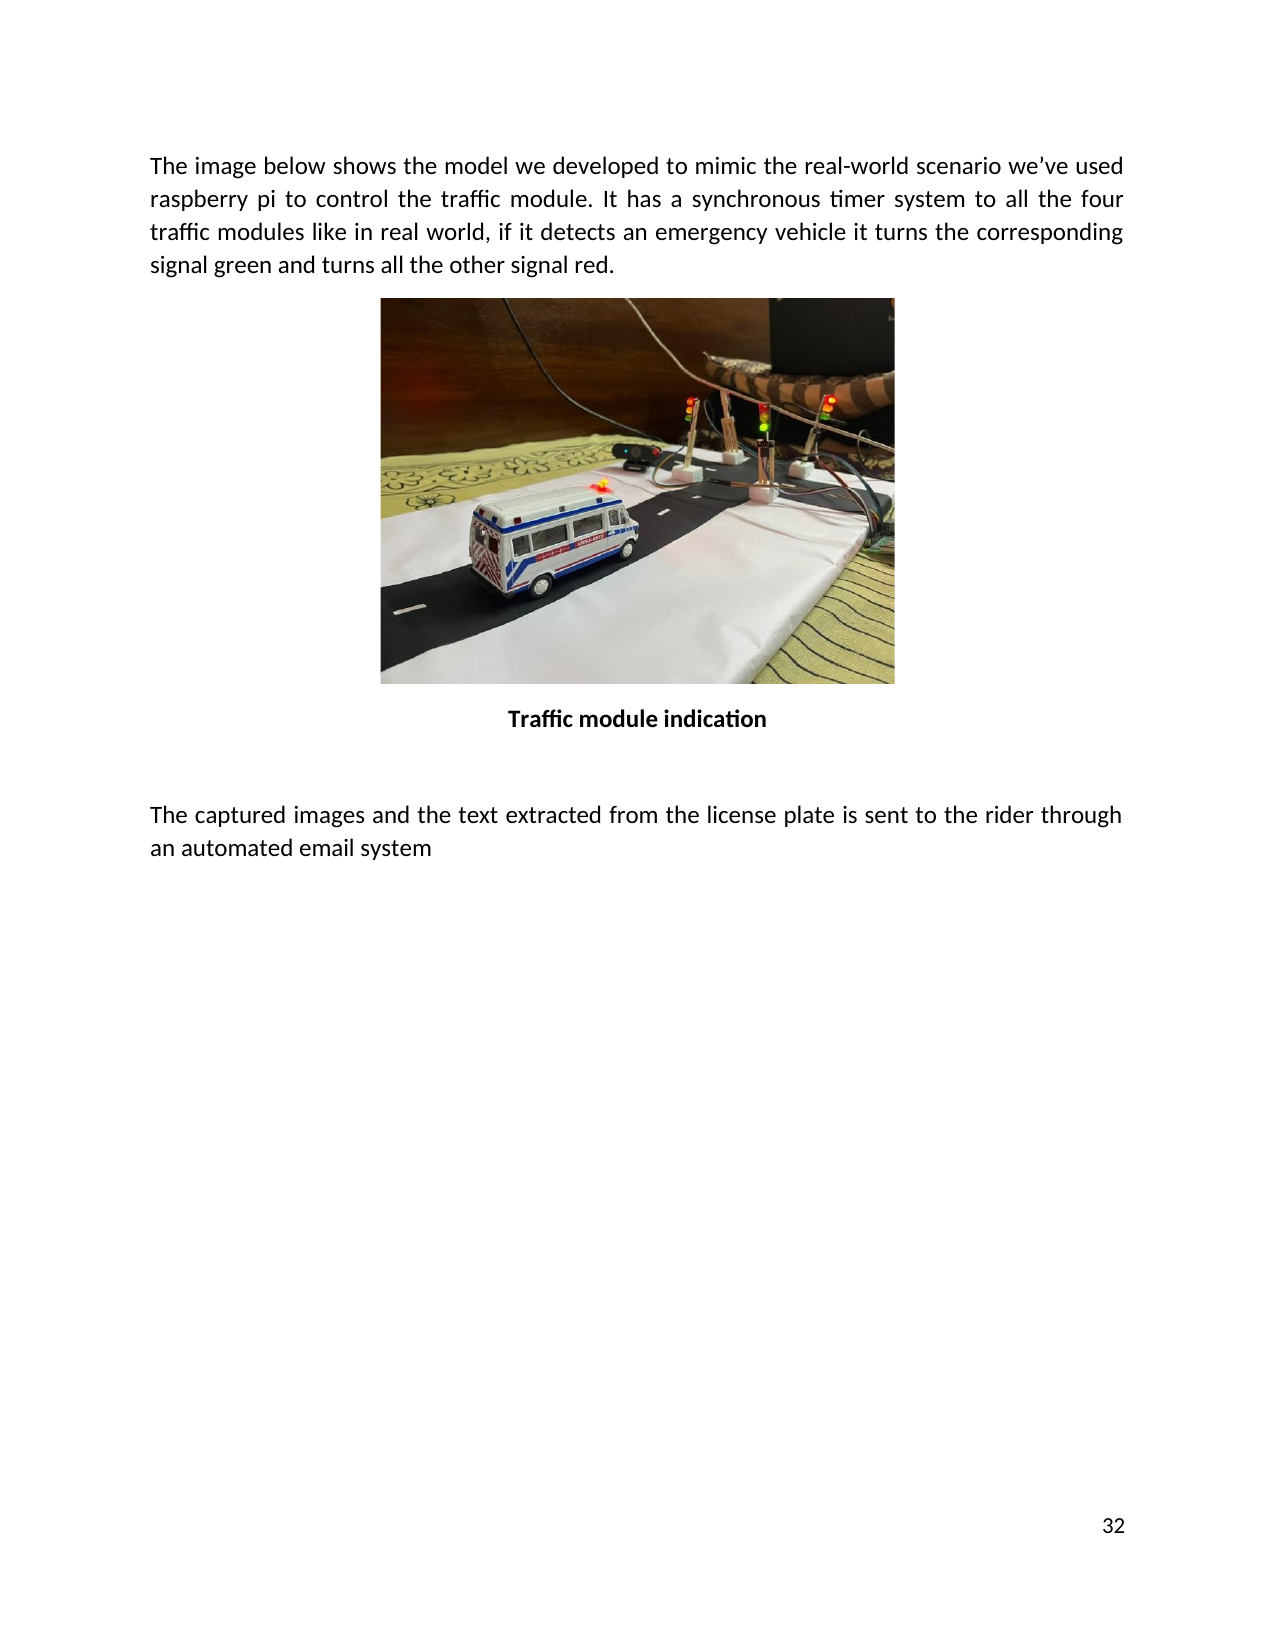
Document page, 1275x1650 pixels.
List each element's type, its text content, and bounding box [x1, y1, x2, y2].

text The captured images and the text extracted from the license plate is sent to the rider through an automated email system [150, 799, 1125, 863]
text The image below shows the model we developed to mimic the real-world scenario we’ve used raspberry pi to control the traffic module. It has a synchronous timer system to all the four traffic modules like in real world, if it detects an emergency vehicle it turns the corresponding signal green and turns all the other signal red. [150, 150, 1125, 279]
picture [380, 298, 895, 684]
text Traffic module indication [150, 703, 1125, 733]
